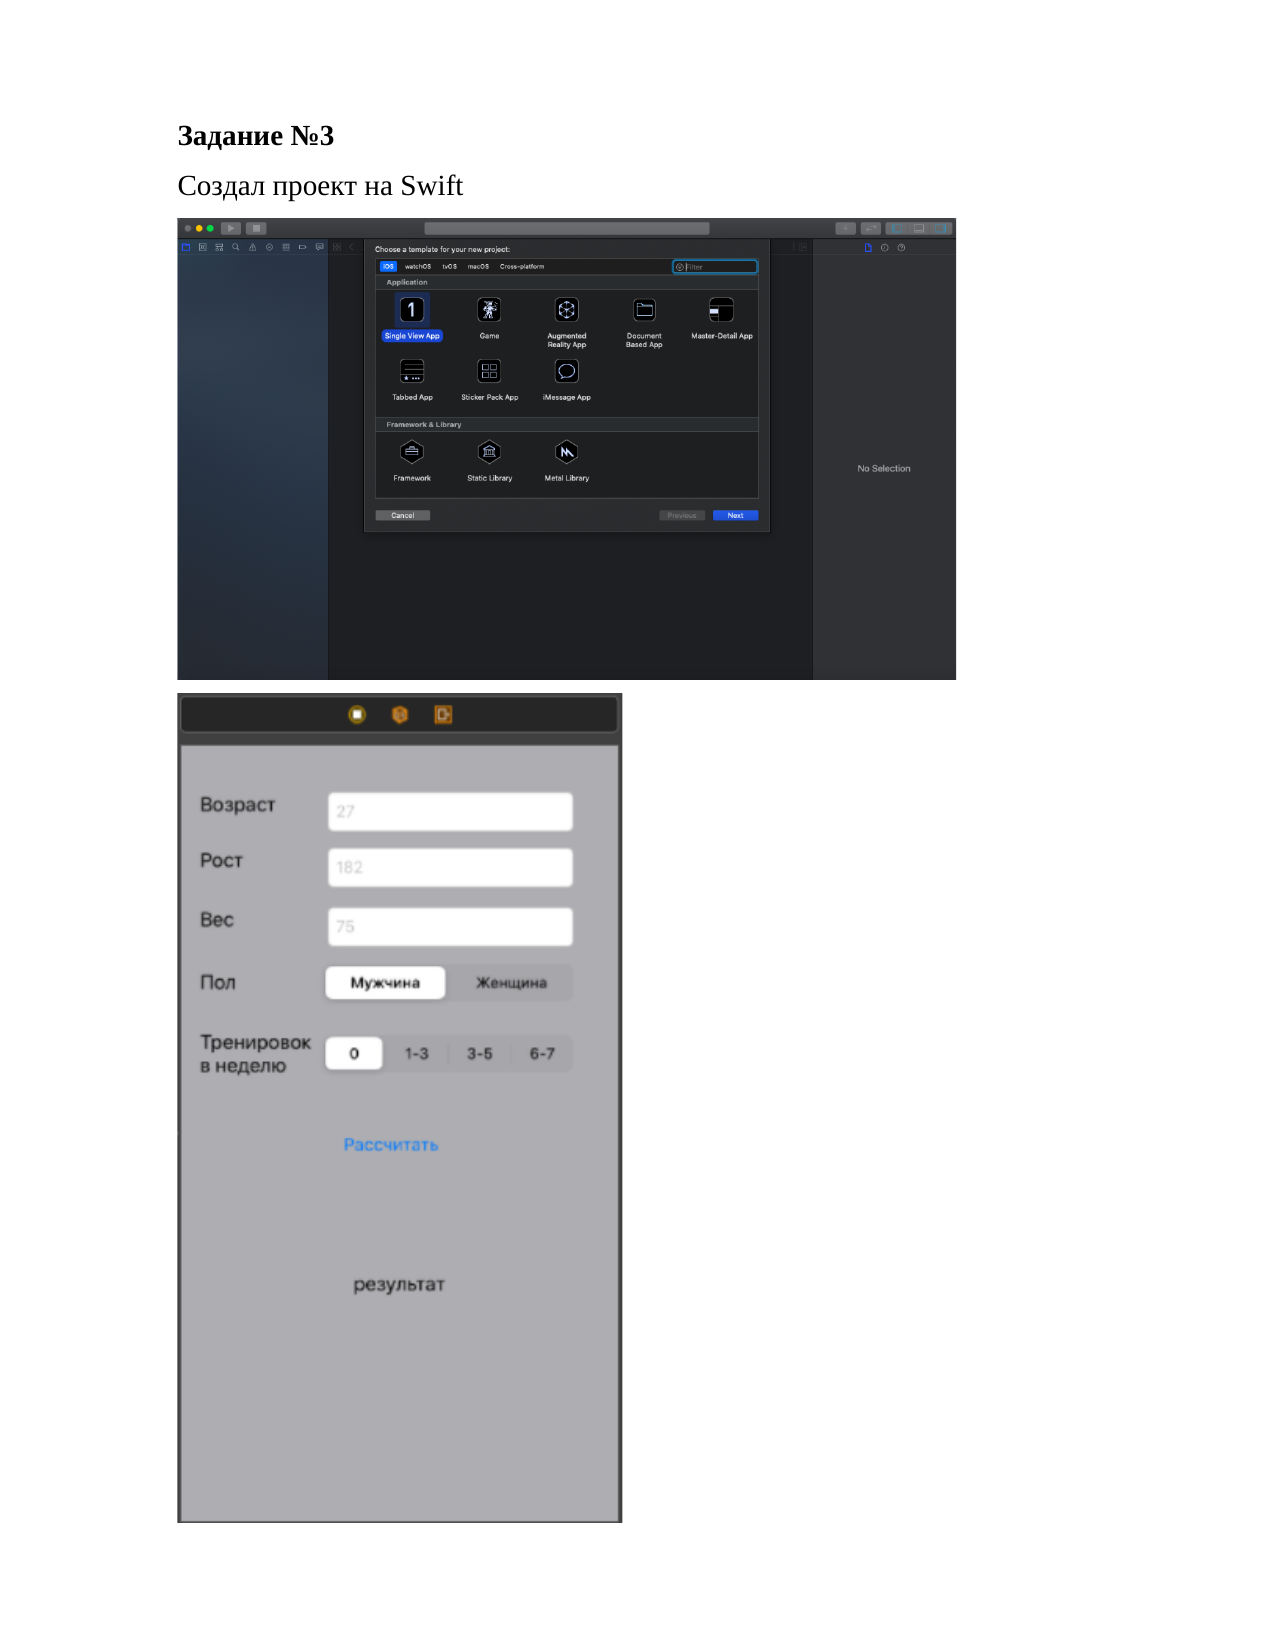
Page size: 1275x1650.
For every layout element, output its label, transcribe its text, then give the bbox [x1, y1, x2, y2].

picture [177, 218, 957, 680]
picture [177, 693, 623, 1523]
list Создал проект на Swift [177, 168, 1186, 202]
list Задание №3 [177, 118, 1186, 152]
